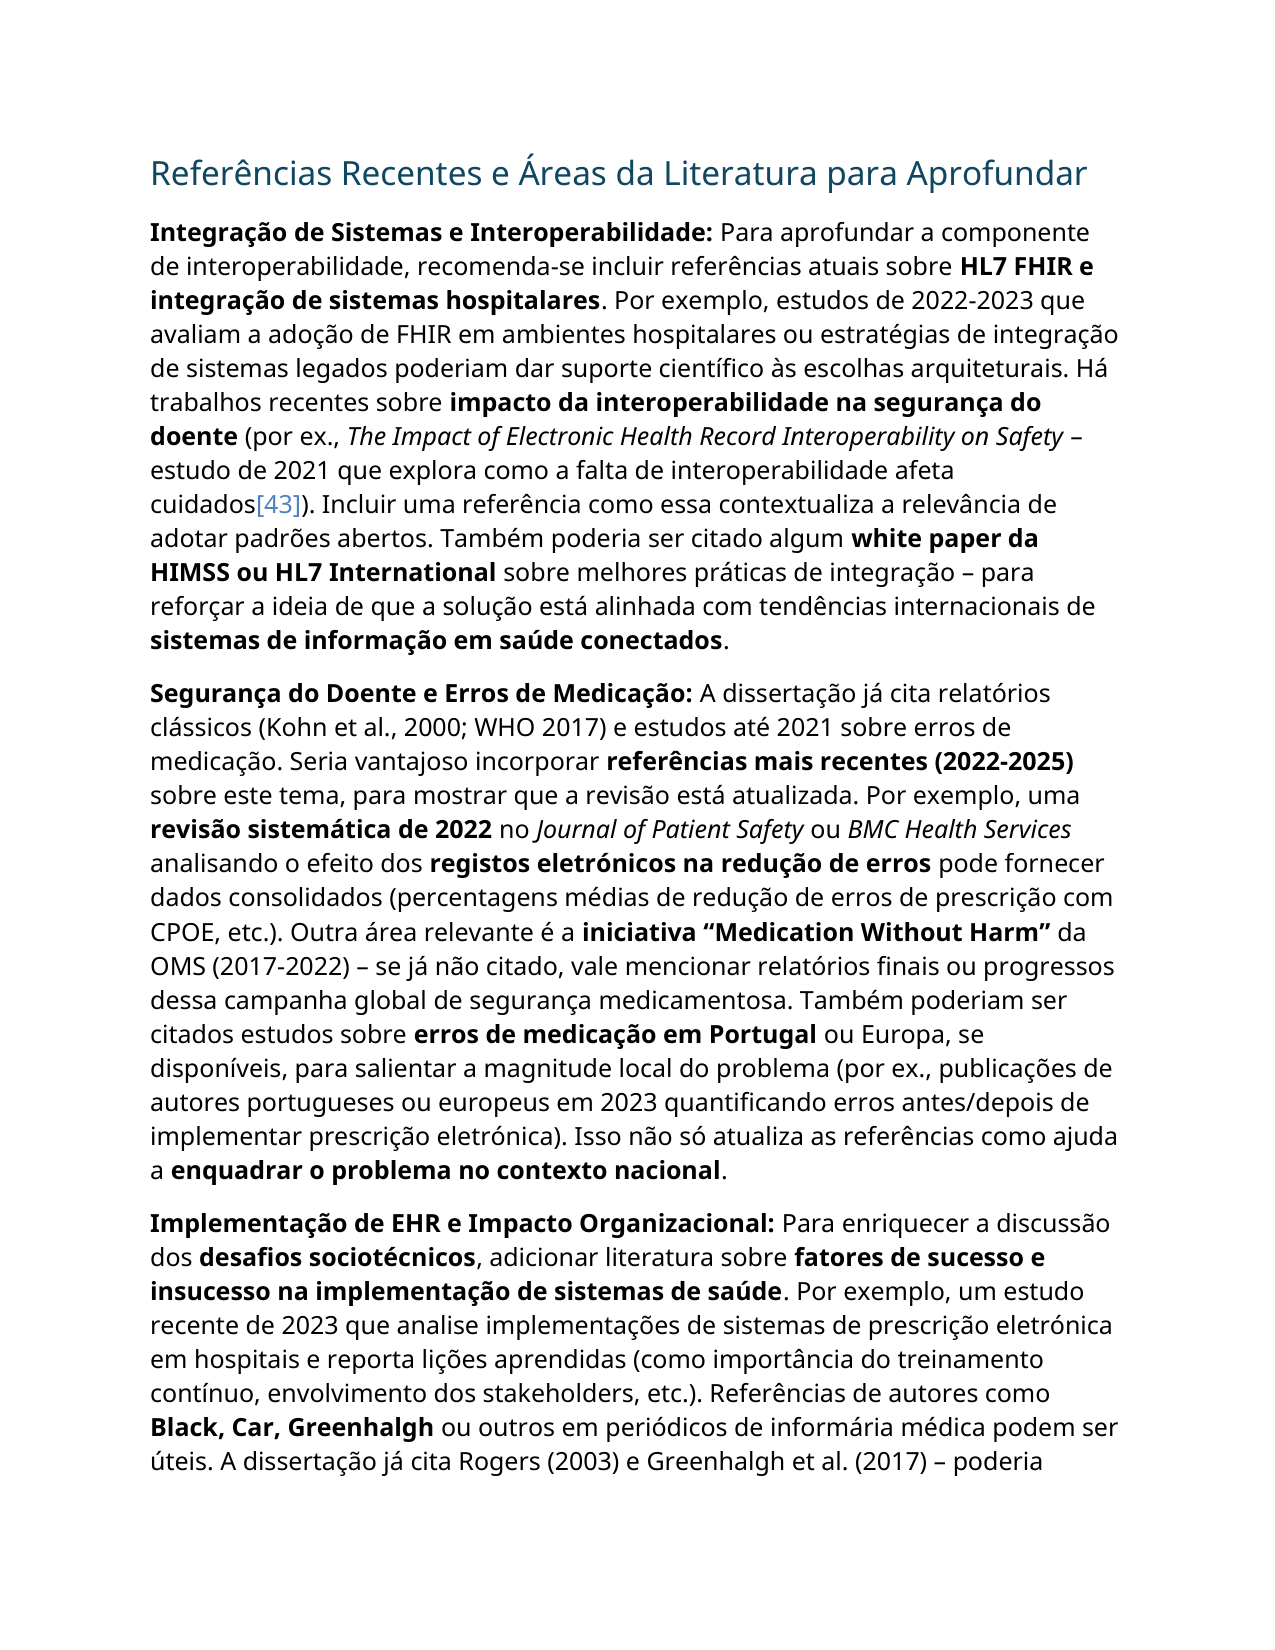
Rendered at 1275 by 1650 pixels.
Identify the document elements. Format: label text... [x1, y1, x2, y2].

subtitle Referências Recentes e Áreas da Literatura para Aprofundar [150, 150, 1125, 195]
text Segurança do Doente e Erros de Medicação: A dissertação já cita relatórios clássicos (Kohn et al., 2000; WHO 2017) e estudos até 2021 sobre erros de medicação. Seria vantajoso incorporar referências mais recentes (2022-2025) sobre este tema, para mostrar que a revisão está atualizada. Por exemplo, uma revisão sistemática de 2022 no Journal of Patient Safety ou BMC Health Services analisando o efeito dos registos eletrónicos na redução de erros pode fornecer dados consolidados (percentagens médias de redução de erros de prescrição com CPOE, etc.). Outra área relevante é a iniciativa “Medication Without Harm” da OMS (2017-2022) – se já não citado, vale mencionar relatórios finais ou progressos dessa campanha global de segurança medicamentosa. Também poderiam ser citados estudos sobre erros de medicação em Portugal ou Europa, se disponíveis, para salientar a magnitude local do problema (por ex., publicações de autores portugueses ou europeus em 2023 quantificando erros antes/depois de implementar prescrição eletrónica). Isso não só atualiza as referências como ajuda a enquadrar o problema no contexto nacional. [150, 676, 1125, 1187]
text Integração de Sistemas e Interoperabilidade: Para aprofundar a componente de interoperabilidade, recomenda-se incluir referências atuais sobre HL7 FHIR e integração de sistemas hospitalares. Por exemplo, estudos de 2022-2023 que avaliam a adoção de FHIR em ambientes hospitalares ou estratégias de integração de sistemas legados poderiam dar suporte científico às escolhas arquiteturais. Há trabalhos recentes sobre impacto da interoperabilidade na segurança do doente (por ex., The Impact of Electronic Health Record Interoperability on Safety – estudo de 2021 que explora como a falta de interoperabilidade afeta cuidados[43]). Incluir uma referência como essa contextualiza a relevância de adotar padrões abertos. Também poderia ser citado algum white paper da HIMSS ou HL7 International sobre melhores práticas de integração – para reforçar a ideia de que a solução está alinhada com tendências internacionais de sistemas de informação em saúde conectados. [150, 214, 1125, 657]
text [150, 1205, 1125, 1478]
